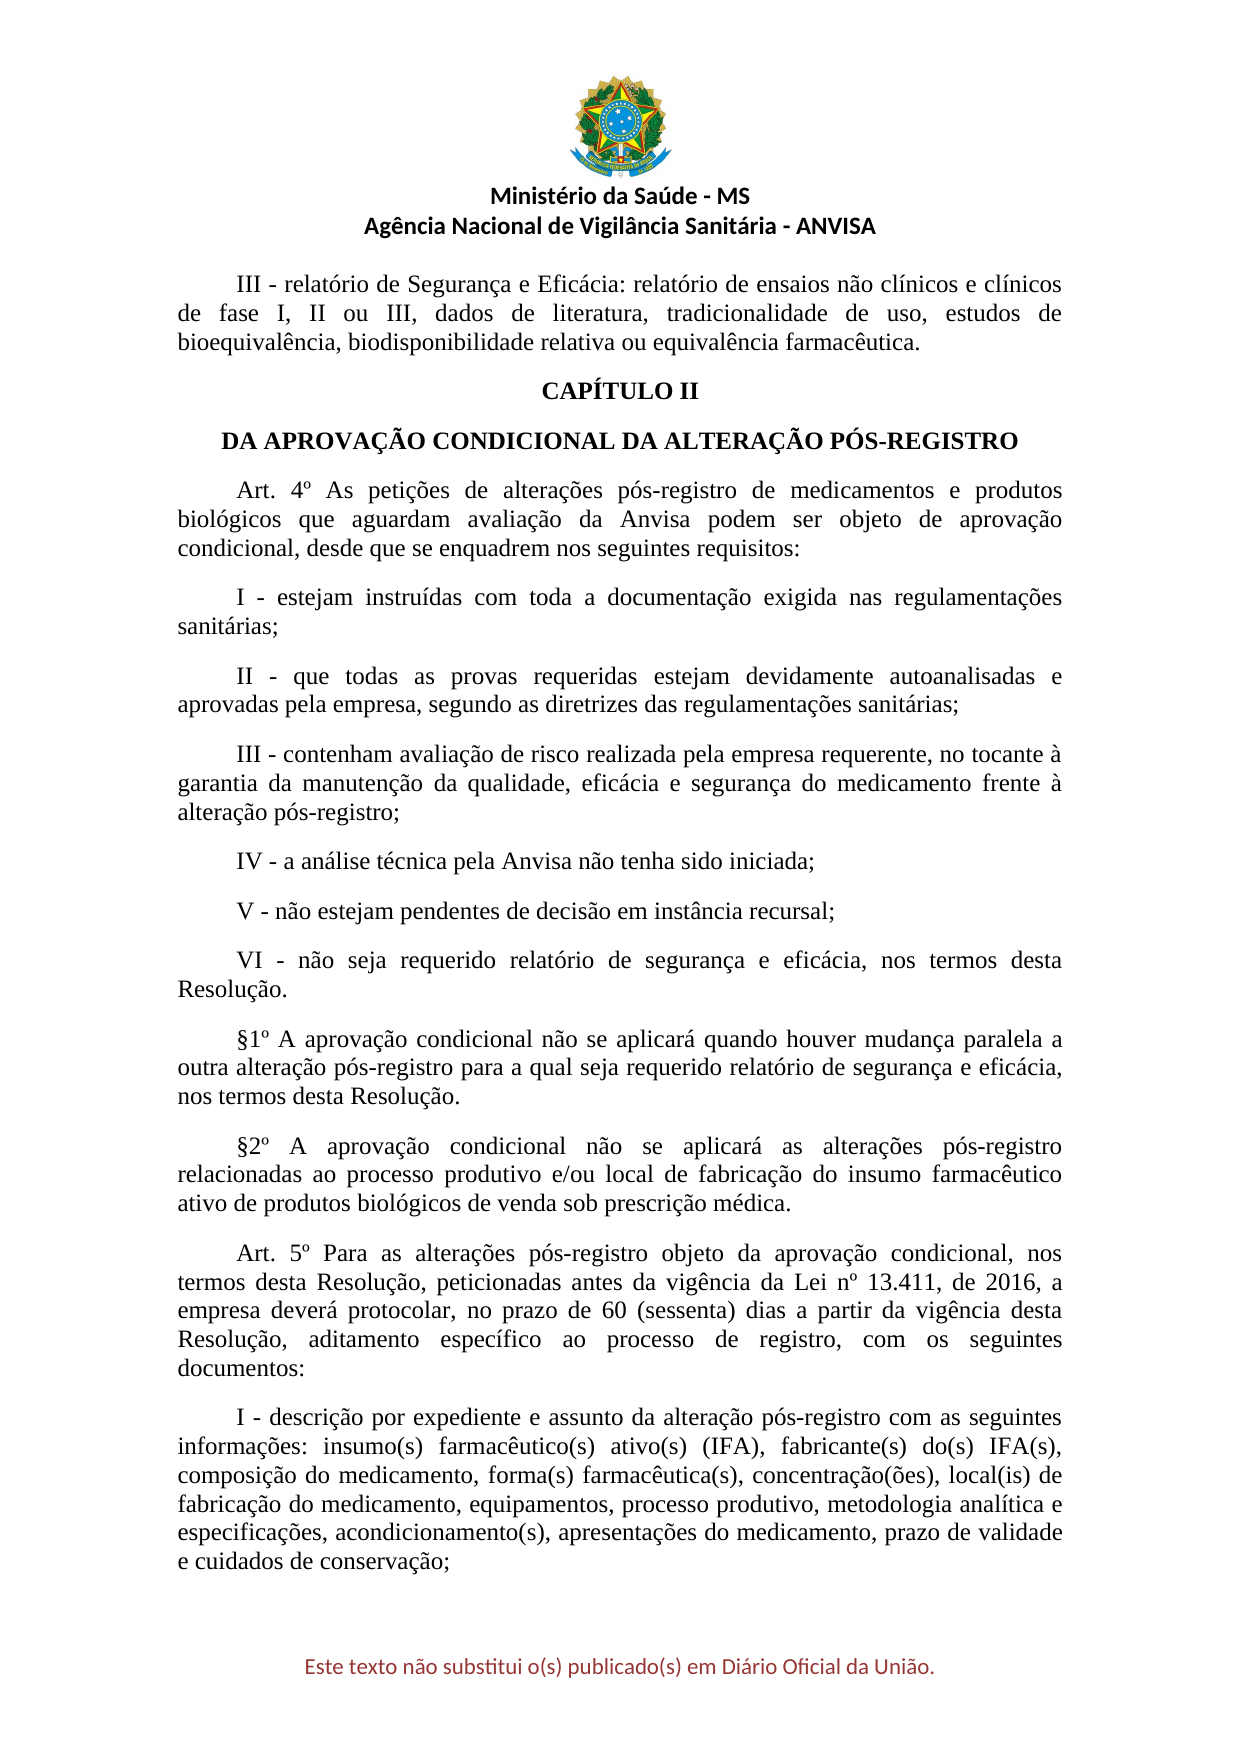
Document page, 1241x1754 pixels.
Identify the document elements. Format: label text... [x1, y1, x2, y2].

text II - que todas as provas requeridas estejam devidamente autoanalisadas e aprovadas pela empresa, segundo as diretrizes das regulamentações sanitárias; [177, 661, 1063, 718]
text I - estejam instruídas com toda a documentação exigida nas regulamentações sanitárias; [177, 582, 1063, 640]
text V - não estejam pendentes de decisão em instância recursal; [177, 896, 1063, 924]
text DA APROVAÇÃO CONDICIONAL DA ALTERAÇÃO PÓS-REGISTRO [177, 426, 1063, 454]
text IV - a análise técnica pela Anvisa não tenha sido iniciada; [177, 846, 1063, 875]
text Art. 4º As petições de alterações pós-registro de medicamentos e produtos biológicos que aguardam avaliação da Anvisa podem ser objeto de aprovação condicional, desde que se enquadrem nos seguintes requisitos: [177, 475, 1063, 562]
text §1º A aprovação condicional não se aplicará quando houver mudança paralela a outra alteração pós-registro para a qual seja requerido relatório de segurança e eficácia, nos termos desta Resolução. [177, 1024, 1063, 1110]
picture [566, 73, 674, 180]
text VI - não seja requerido relatório de segurança e eficácia, nos termos desta Resolução. [177, 945, 1063, 1003]
text §2º A aprovação condicional não se aplicará as alterações pós-registro relacionadas ao processo produtivo e/ou local de fabricação do insumo farmacêutico ativo de produtos biológicos de venda sob prescrição médica. [177, 1131, 1063, 1217]
text III - relatório de Segurança e Eficácia: relatório de ensaios não clínicos e clínicos de fase I, II ou III, dados de literatura, tradicionalidade de uso, estudos de bioequivalência, biodisponibilidade relativa ou equivalência farmacêutica. [177, 269, 1063, 355]
text CAPÍTULO II [177, 376, 1063, 405]
text III - contenham avaliação de risco realizada pela empresa requerente, no tocante à garantia da manutenção da qualidade, eficácia e segurança do medicamento frente à alteração pós-registro; [177, 739, 1063, 825]
text Art. 5º Para as alterações pós-registro objeto da aprovação condicional, nos termos desta Resolução, peticionadas antes da vigência da Lei nº 13.411, de 2016, a empresa deverá protocolar, no prazo de 60 (sessenta) dias a partir da vigência desta Resolução, aditamento específico ao processo de registro, com os seguintes documentos: [177, 1238, 1063, 1382]
text I - descrição por expediente e assunto da alteração pós-registro com as seguintes informações: insumo(s) farmacêutico(s) ativo(s) (IFA), fabricante(s) do(s) IFA(s), composição do medicamento, forma(s) farmacêutica(s), concentração(ões), local(is) de fabricação do medicamento, equipamentos, processo produtivo, metodologia analítica e especificações, acondicionamento(s), apresentações do medicamento, prazo de validade e cuidados de conservação; [177, 1402, 1063, 1575]
